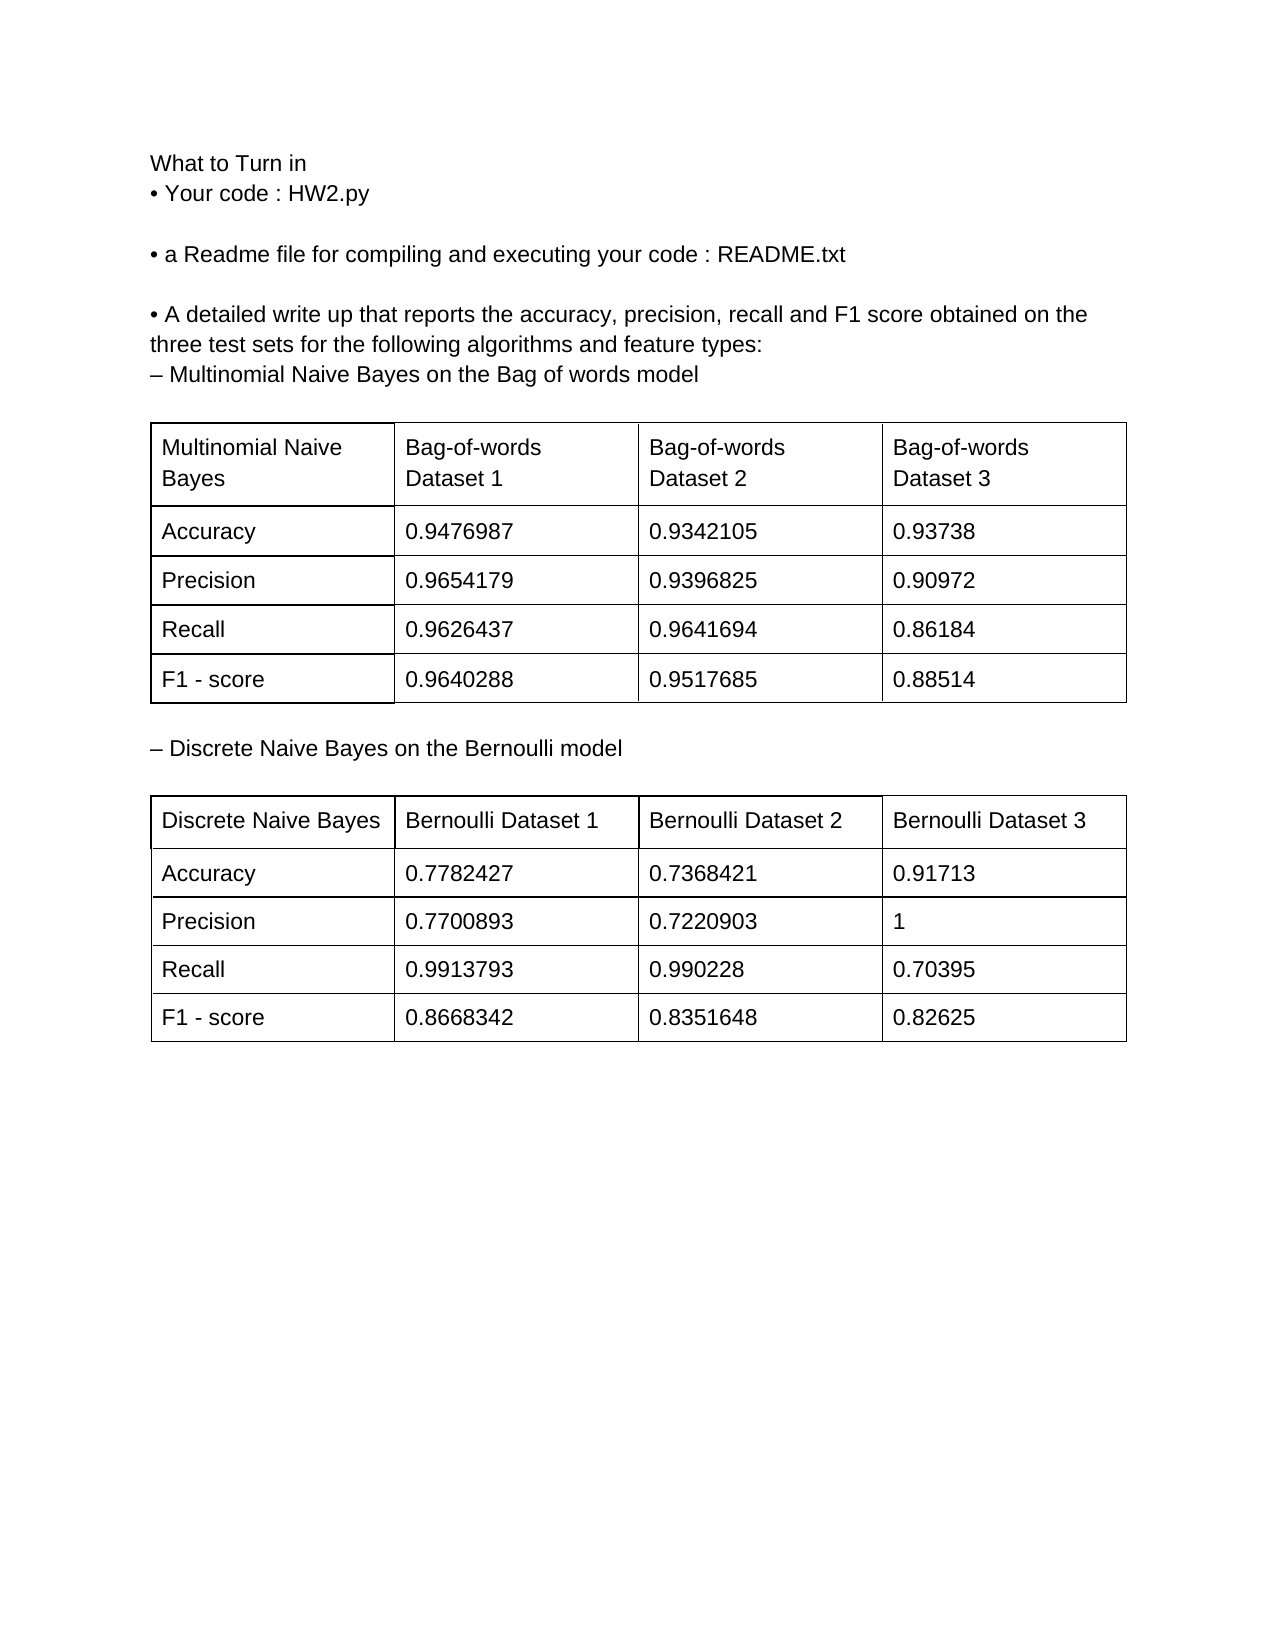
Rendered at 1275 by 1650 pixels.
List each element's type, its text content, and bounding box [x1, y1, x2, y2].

text What to Turn in [150, 150, 1125, 176]
table_cell 0.9517685 [639, 654, 882, 702]
table_cell 0.9626437 [395, 605, 638, 653]
table_cell F1 - score [152, 655, 394, 702]
table_cell Precision [152, 897, 394, 944]
table_header Bag-of-words Dataset 3 [883, 423, 1126, 505]
table_cell 0.9342105 [639, 506, 882, 554]
table_cell 0.93738 [883, 506, 1126, 554]
table_cell 0.70395 [883, 946, 1126, 993]
table_cell Accuracy [152, 849, 394, 896]
table_cell 0.82625 [883, 994, 1126, 1041]
table_cell Accuracy [152, 507, 394, 554]
text • A detailed write up that reports the accuracy, precision, recall and F1 score obtained on the three test sets for the following algorithms and feature types: [150, 301, 1125, 358]
table_cell 1 [883, 898, 1126, 944]
text – Discrete Naive Bayes on the Bernoulli model [150, 734, 1125, 761]
text – Multinomial Naive Bayes on the Bag of words model [150, 361, 1125, 388]
table_cell 0.9476987 [395, 506, 638, 554]
table_cell F1 - score [152, 994, 394, 1041]
table_header Bernoulli Dataset 1 [396, 797, 638, 848]
text • a Readme ﬁle for compiling and executing your code : README.txt [150, 241, 1125, 267]
table_header Bag-of-words Dataset 1 [395, 423, 638, 505]
table_cell 0.7220903 [639, 898, 882, 944]
table_cell 0.7700893 [395, 898, 638, 944]
table_header Multinomial Naive Bayes [152, 424, 394, 505]
table_cell 0.9641694 [639, 605, 882, 653]
table_cell 0.9654179 [395, 556, 638, 604]
table_cell Recall [152, 946, 394, 993]
text • Your code : HW2.py [150, 180, 1125, 207]
table_cell 0.8351648 [639, 994, 882, 1041]
table_cell Precision [152, 557, 394, 604]
table_cell 0.9913793 [395, 946, 638, 993]
table_cell 0.86184 [883, 605, 1126, 653]
table_cell 0.8668342 [395, 994, 638, 1041]
table_cell 0.9396825 [639, 556, 882, 604]
table_cell 0.9640288 [395, 654, 638, 702]
table_cell 0.88514 [882, 654, 1126, 702]
table_header Discrete Naive Bayes [152, 797, 394, 848]
table_cell 0.7368421 [639, 849, 882, 896]
table_header Bernoulli Dataset 3 [883, 796, 1126, 848]
table_header Bag-of-words Dataset 2 [639, 423, 882, 505]
table_cell 0.7782427 [395, 849, 638, 896]
table_cell Recall [152, 606, 394, 653]
table_cell 0.90972 [883, 556, 1126, 604]
table_header Bernoulli Dataset 2 [640, 797, 882, 848]
table_cell 0.990228 [639, 946, 882, 993]
table_cell 0.91713 [883, 849, 1126, 896]
